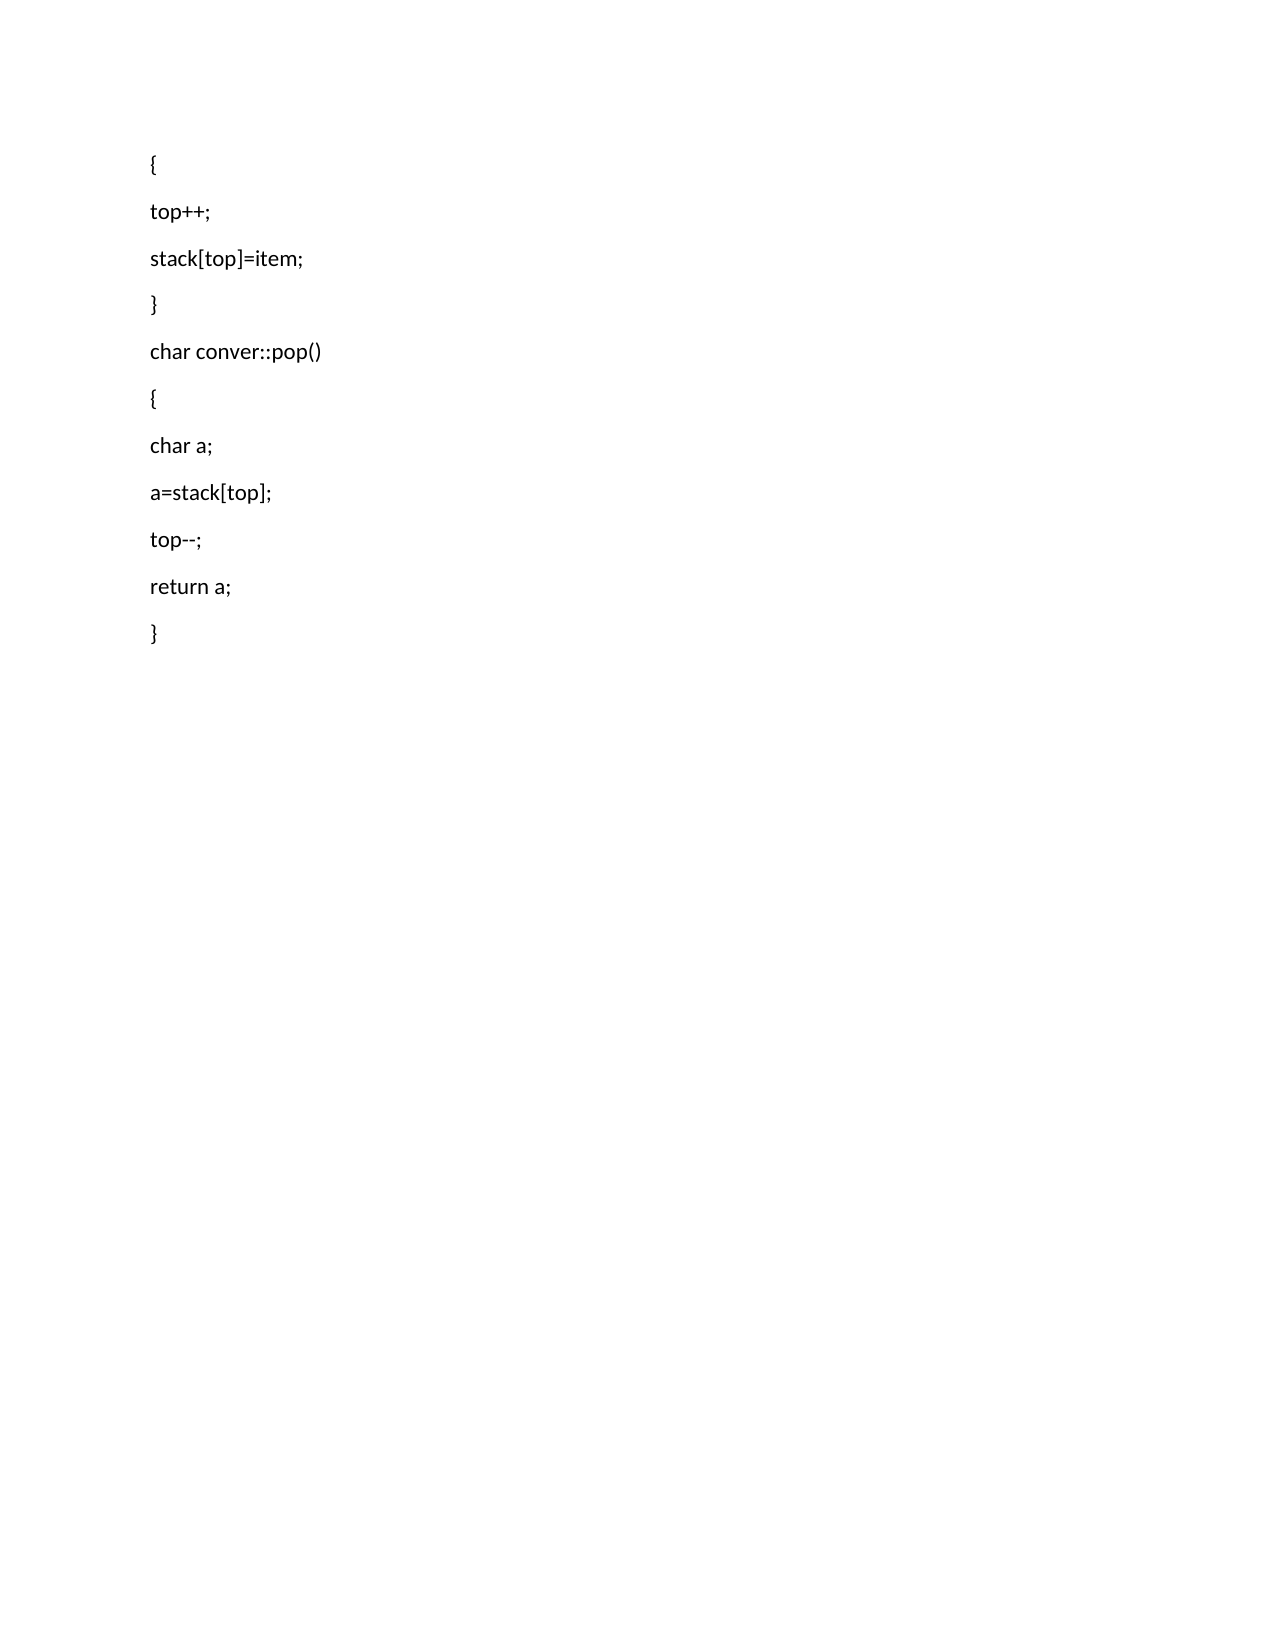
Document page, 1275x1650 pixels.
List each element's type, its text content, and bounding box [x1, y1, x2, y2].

text } [150, 291, 1125, 319]
text } [150, 619, 1125, 647]
text { [150, 384, 1125, 412]
text top++; [150, 197, 1125, 225]
text char conver::pop() [150, 337, 1125, 366]
text a=stack[top]; [150, 478, 1125, 506]
text stack[top]=item; [150, 244, 1125, 272]
text char a; [150, 431, 1125, 459]
text return a; [150, 572, 1125, 600]
text { [150, 150, 1125, 178]
text top--; [150, 525, 1125, 553]
